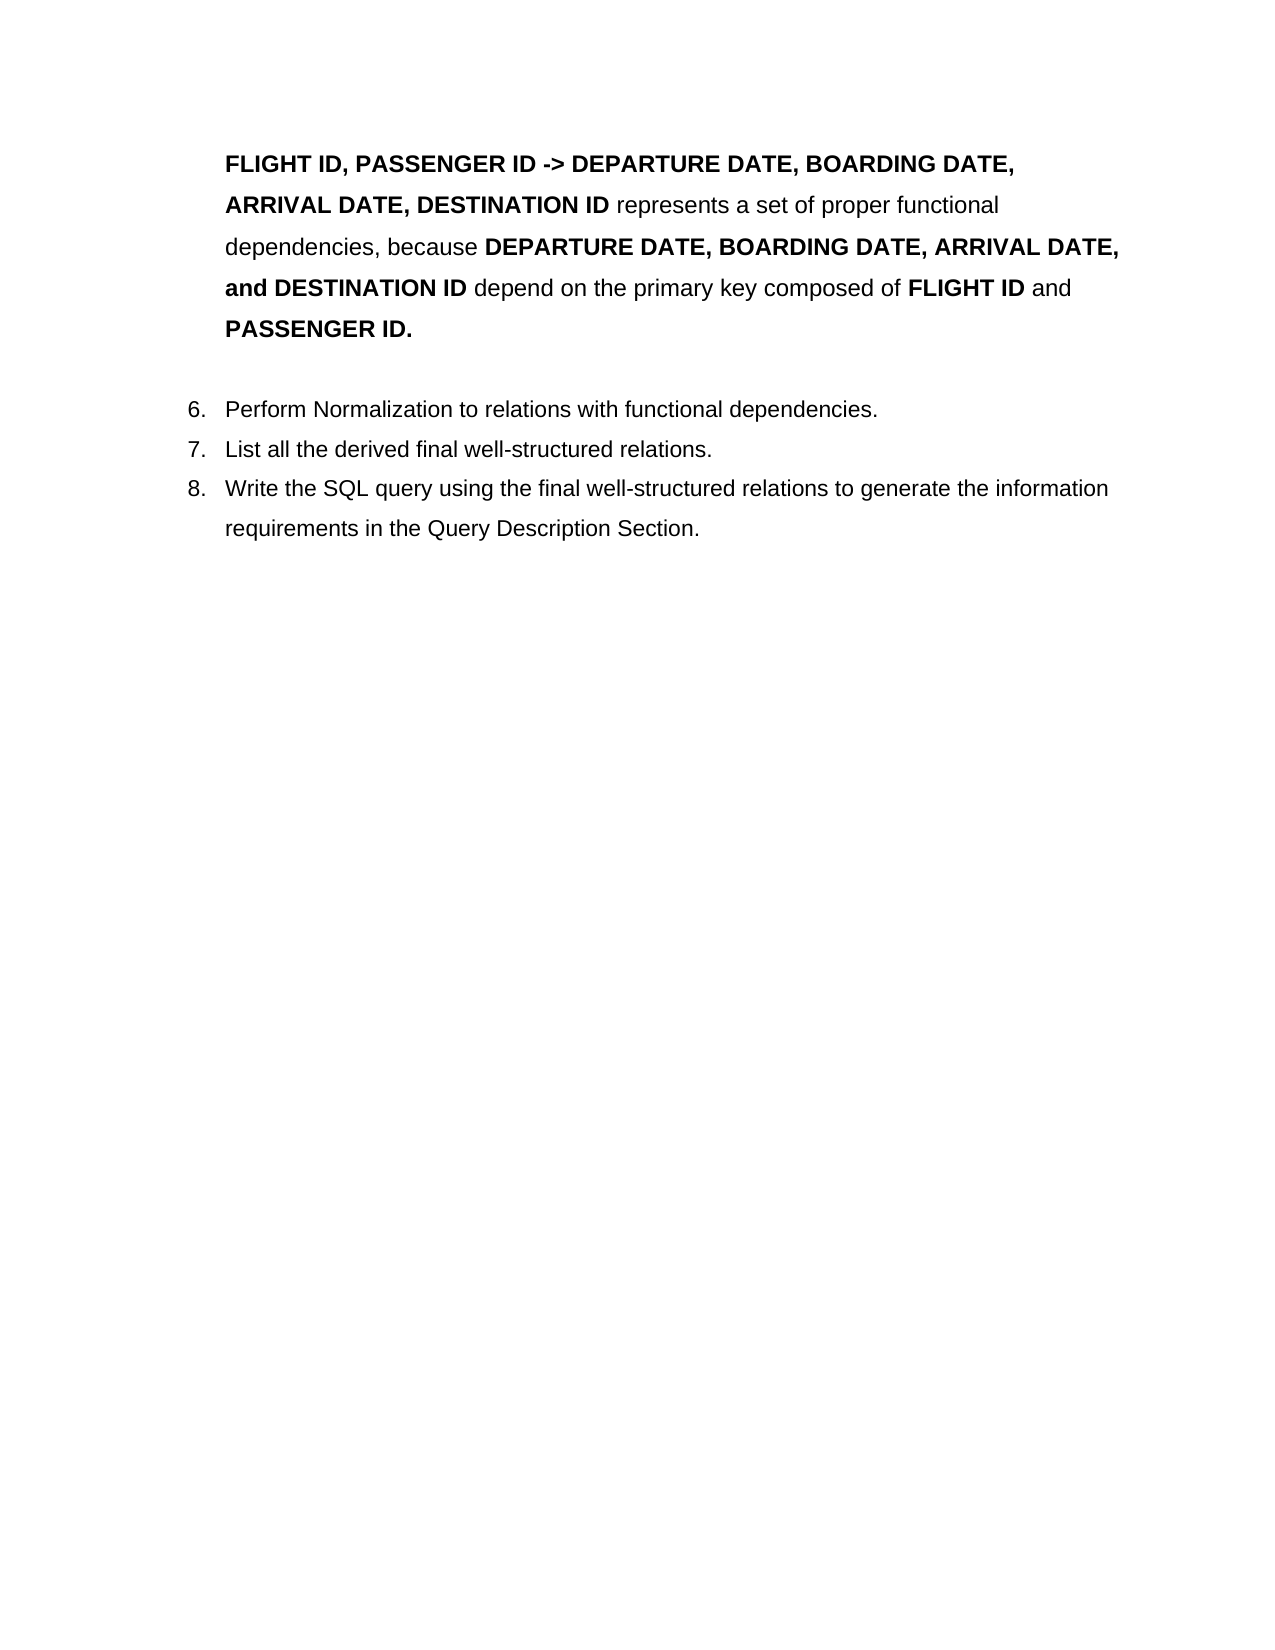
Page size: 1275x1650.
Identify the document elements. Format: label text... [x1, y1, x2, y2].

list Write the SQL query using the final well-structured relations to generate the information requirements in the Query Description Section. [187, 475, 1125, 541]
text FLIGHT ID, PASSENGER ID -> DEPARTURE DATE, BOARDING DATE, ARRIVAL DATE, DESTINATION ID represents a set of proper functional dependencies, because DEPARTURE DATE, BOARDING DATE, ARRIVAL DATE, and DESTINATION ID depend on the primary key composed of FLIGHT ID and PASSENGER ID. [225, 150, 1125, 343]
list Perform Normalization to relations with functional dependencies. [187, 396, 1125, 423]
list List all the derived final well-structured relations. [187, 436, 1125, 462]
